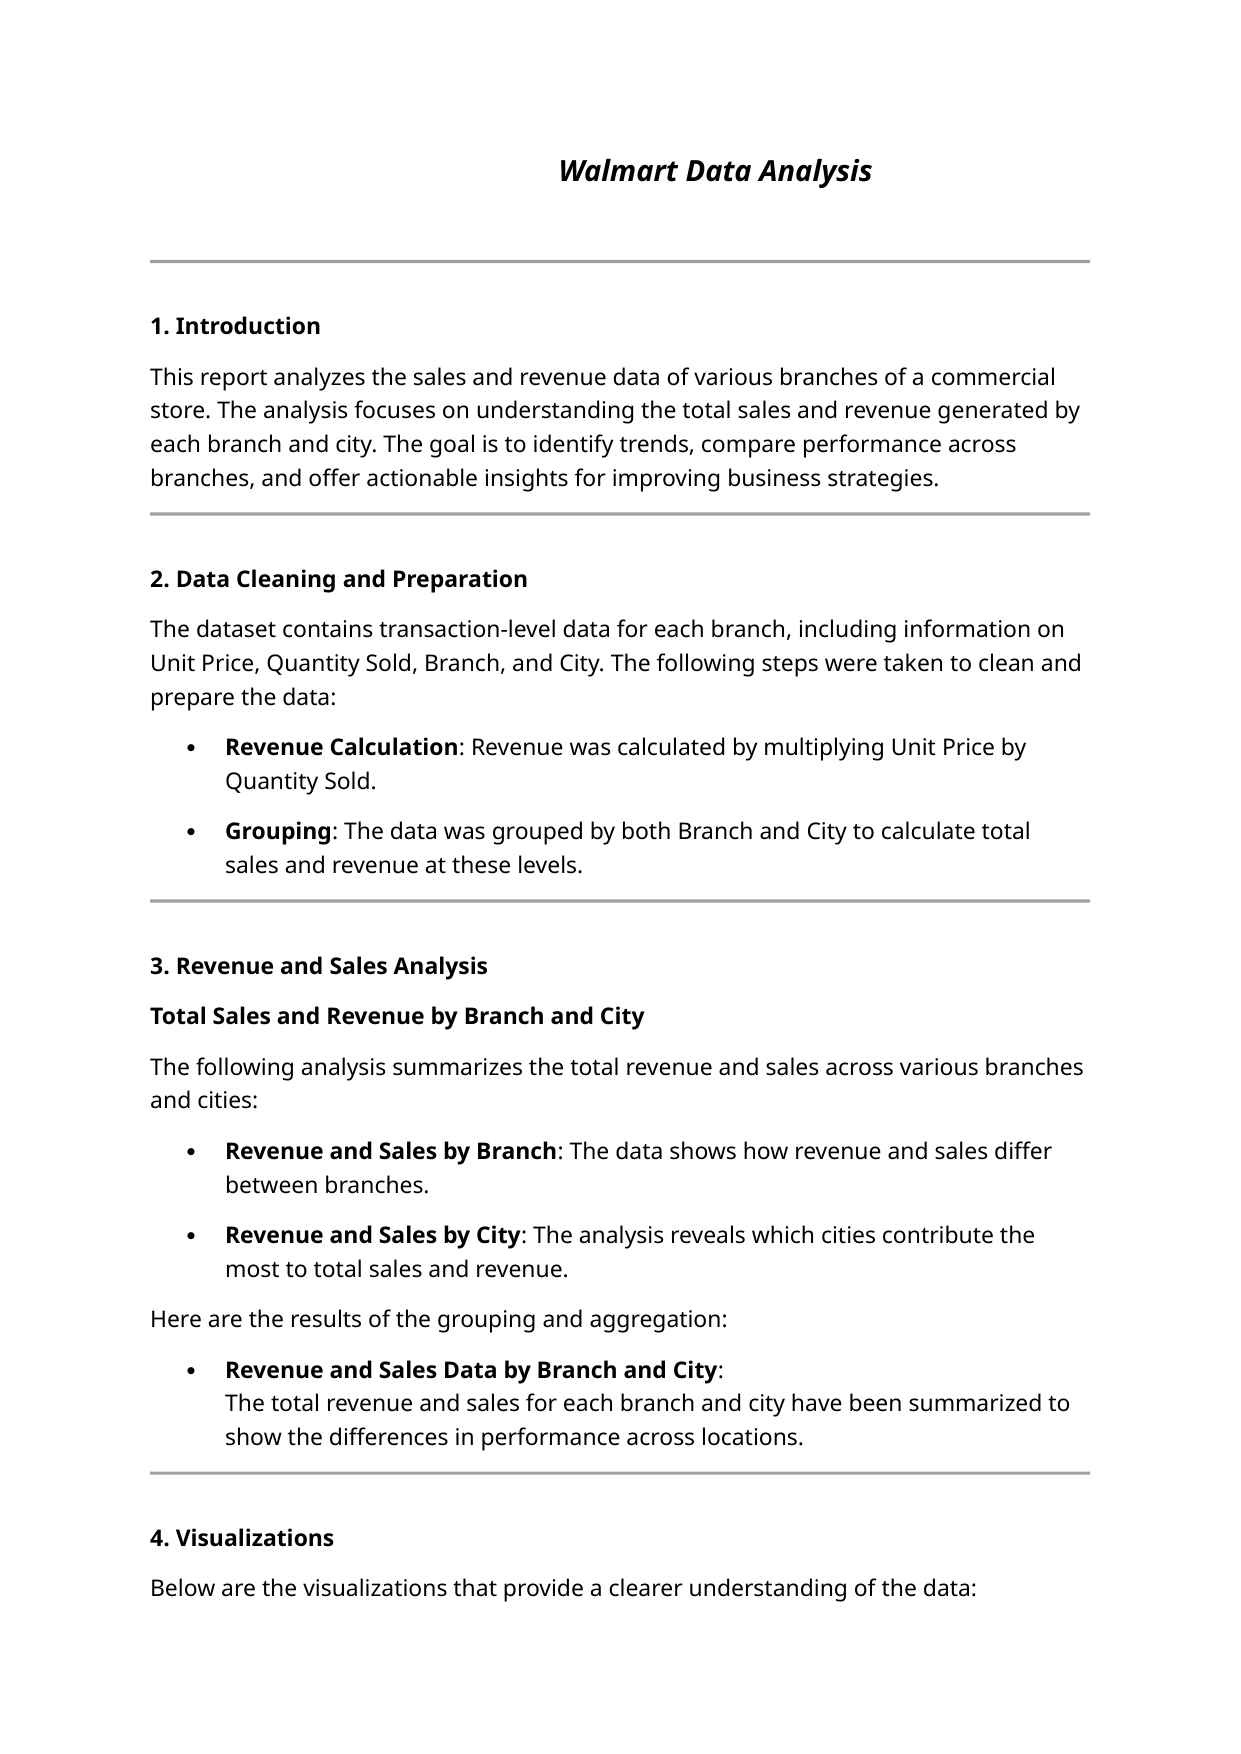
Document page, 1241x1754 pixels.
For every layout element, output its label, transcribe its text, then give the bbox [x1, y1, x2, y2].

list Revenue and Sales by City: The analysis reveals which cities contribute the most to total sales and revenue. [187, 1219, 1090, 1284]
text The dataset contains transaction-level data for each branch, including information on Unit Price, Quantity Sold, Branch, and City. The following steps were taken to clean and prepare the data: [150, 613, 1090, 712]
text Below are the visualizations that provide a clearer understanding of the data: [150, 1572, 1090, 1604]
list Revenue and Sales Data by Branch and City: The total revenue and sales for each branch and city have been summarized to show the differences in performance across locations. [187, 1354, 1090, 1452]
text Walmart Data Analysis [187, 150, 1090, 190]
text The following analysis summarizes the total revenue and sales across various branches and cities: [150, 1051, 1090, 1116]
list Grouping: The data was grouped by both Branch and City to calculate total sales and revenue at these levels. [187, 815, 1090, 880]
text This report analyzes the sales and revenue data of various branches of a commercial store. The analysis focuses on understanding the total sales and revenue generated by each branch and city. The goal is to identify trends, compare performance across branches, and offer actionable insights for improving business strategies. [150, 361, 1090, 493]
list Revenue and Sales by Branch: The data shows how revenue and sales differ between branches. [187, 1135, 1090, 1200]
text 1. Introduction [150, 310, 1090, 342]
text 3. Revenue and Sales Analysis [150, 950, 1090, 981]
text 2. Data Cleaning and Preparation [150, 563, 1090, 594]
text 4. Visualizations [150, 1522, 1090, 1553]
text Here are the results of the grouping and aggregation: [150, 1303, 1090, 1334]
list Revenue Calculation: Revenue was calculated by multiplying Unit Price by Quantity Sold. [187, 731, 1090, 796]
text Total Sales and Revenue by Branch and City [150, 1000, 1090, 1032]
